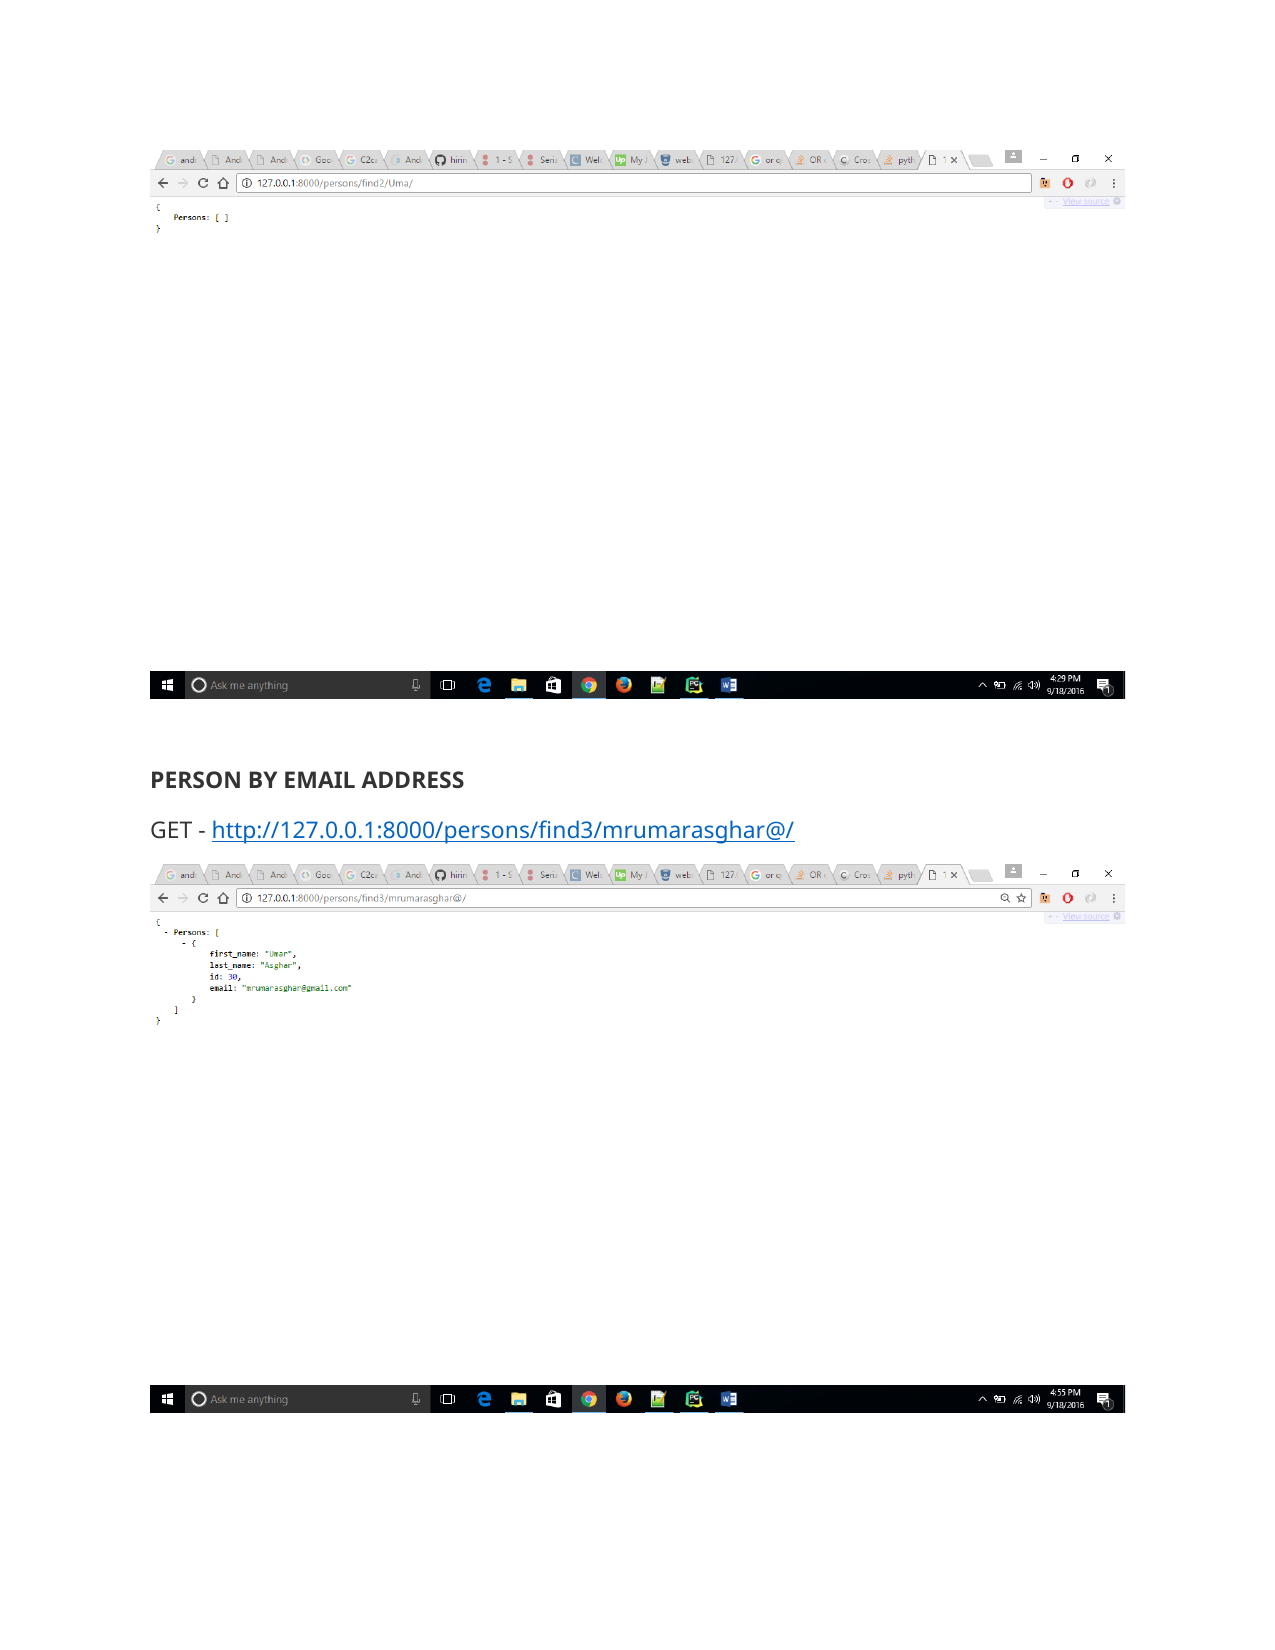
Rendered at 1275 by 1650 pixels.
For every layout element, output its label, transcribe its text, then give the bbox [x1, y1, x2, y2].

picture [150, 150, 1125, 699]
text GET - http://127.0.0.1:8000/persons/find3/mrumarasghar@/ [150, 814, 1125, 846]
picture [150, 864, 1125, 1413]
text PERSON BY EMAIL ADDRESS [150, 764, 1125, 795]
